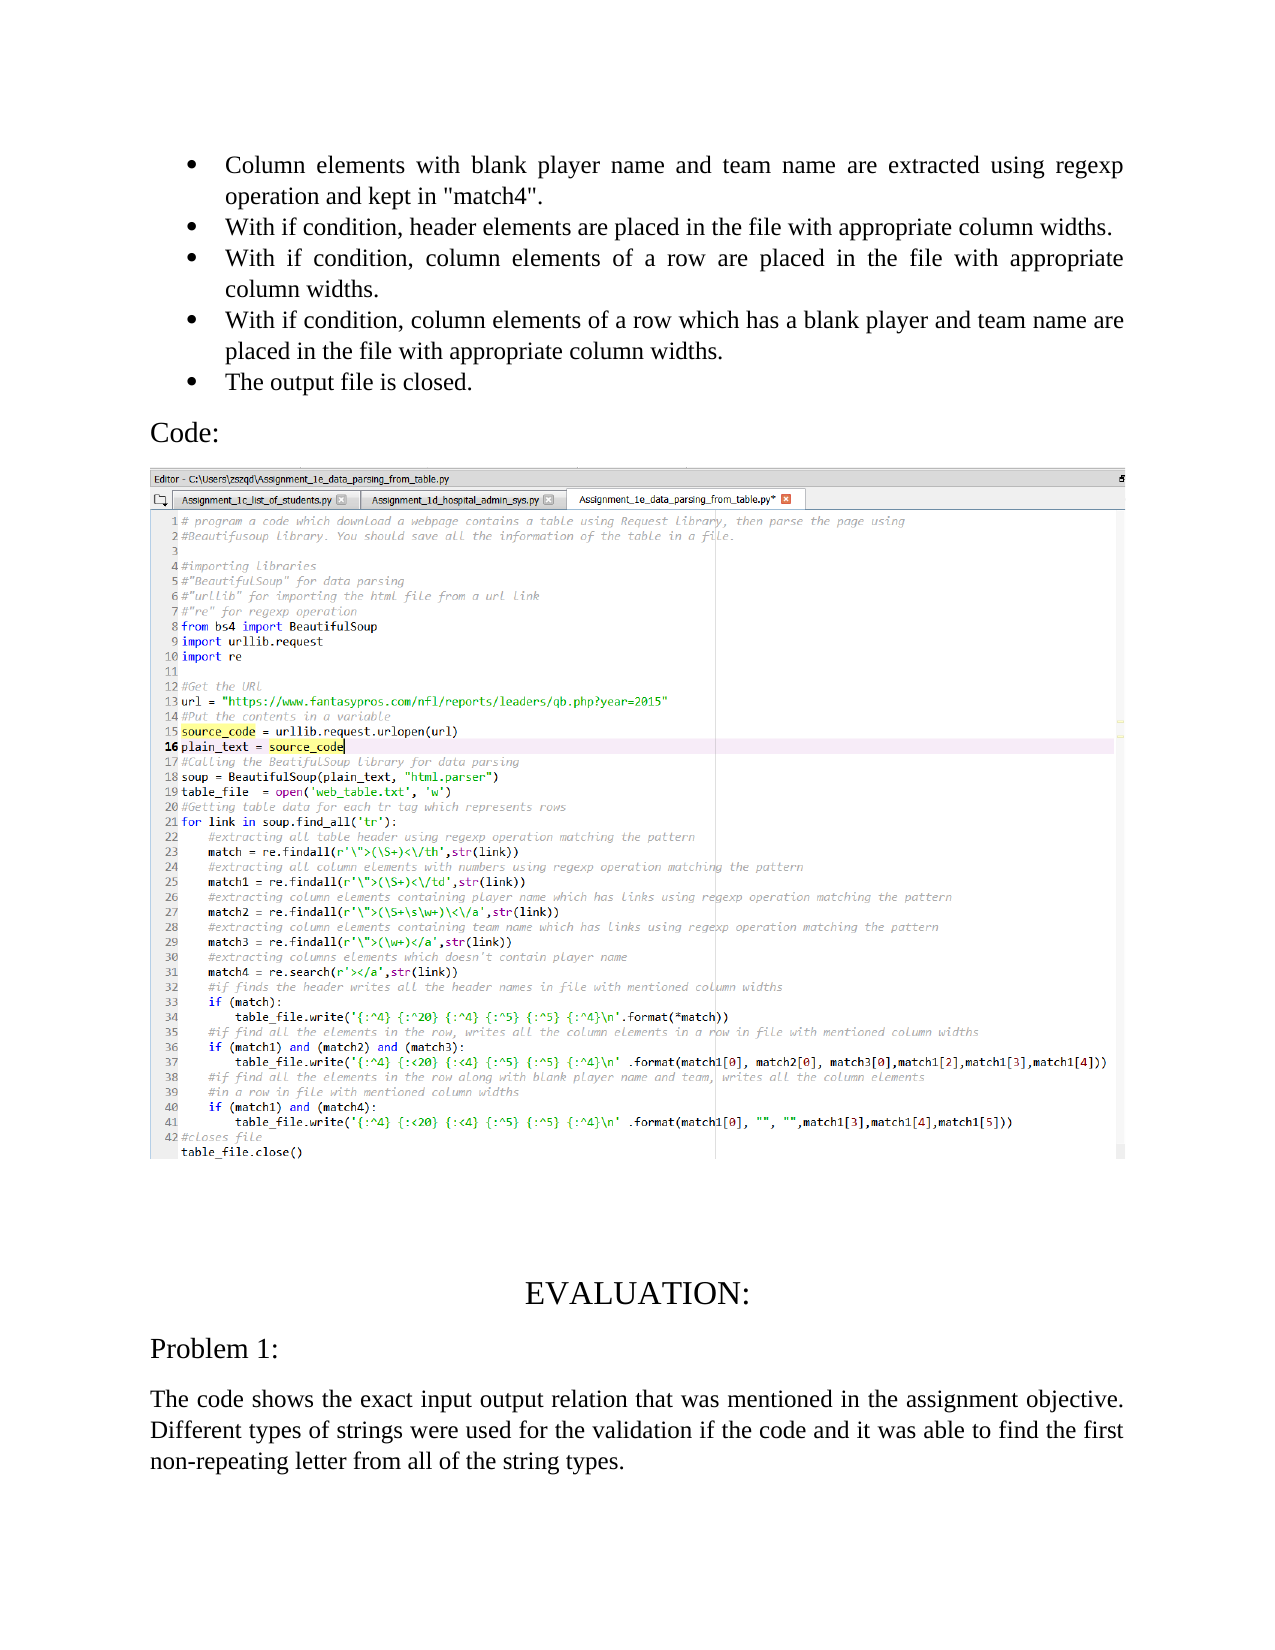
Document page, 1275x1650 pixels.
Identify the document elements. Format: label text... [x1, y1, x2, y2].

text Problem 1: [150, 1331, 1125, 1364]
list The output file is closed. [187, 367, 1125, 396]
list With if condition, header elements are placed in the file with appropriate column widths. [187, 212, 1125, 241]
text The code shows the exact input output relation that was mentioned in the assignment objective. Different types of strings were used for the validation if the code and it was able to find the first non-repeating letter from all of the string types. [150, 1384, 1125, 1475]
text Code: [150, 415, 1125, 448]
text EVALUATION: [150, 1273, 1125, 1311]
list With if condition, column elements of a row are placed in the file with appropriate column widths. [187, 243, 1125, 303]
list Column elements with blank player name and team name are extracted using regexp operation and kept in "match4". [187, 150, 1125, 210]
list With if condition, column elements of a row which has a blank player and team name are placed in the file with appropriate column widths. [187, 305, 1125, 365]
picture [150, 467, 1125, 1159]
